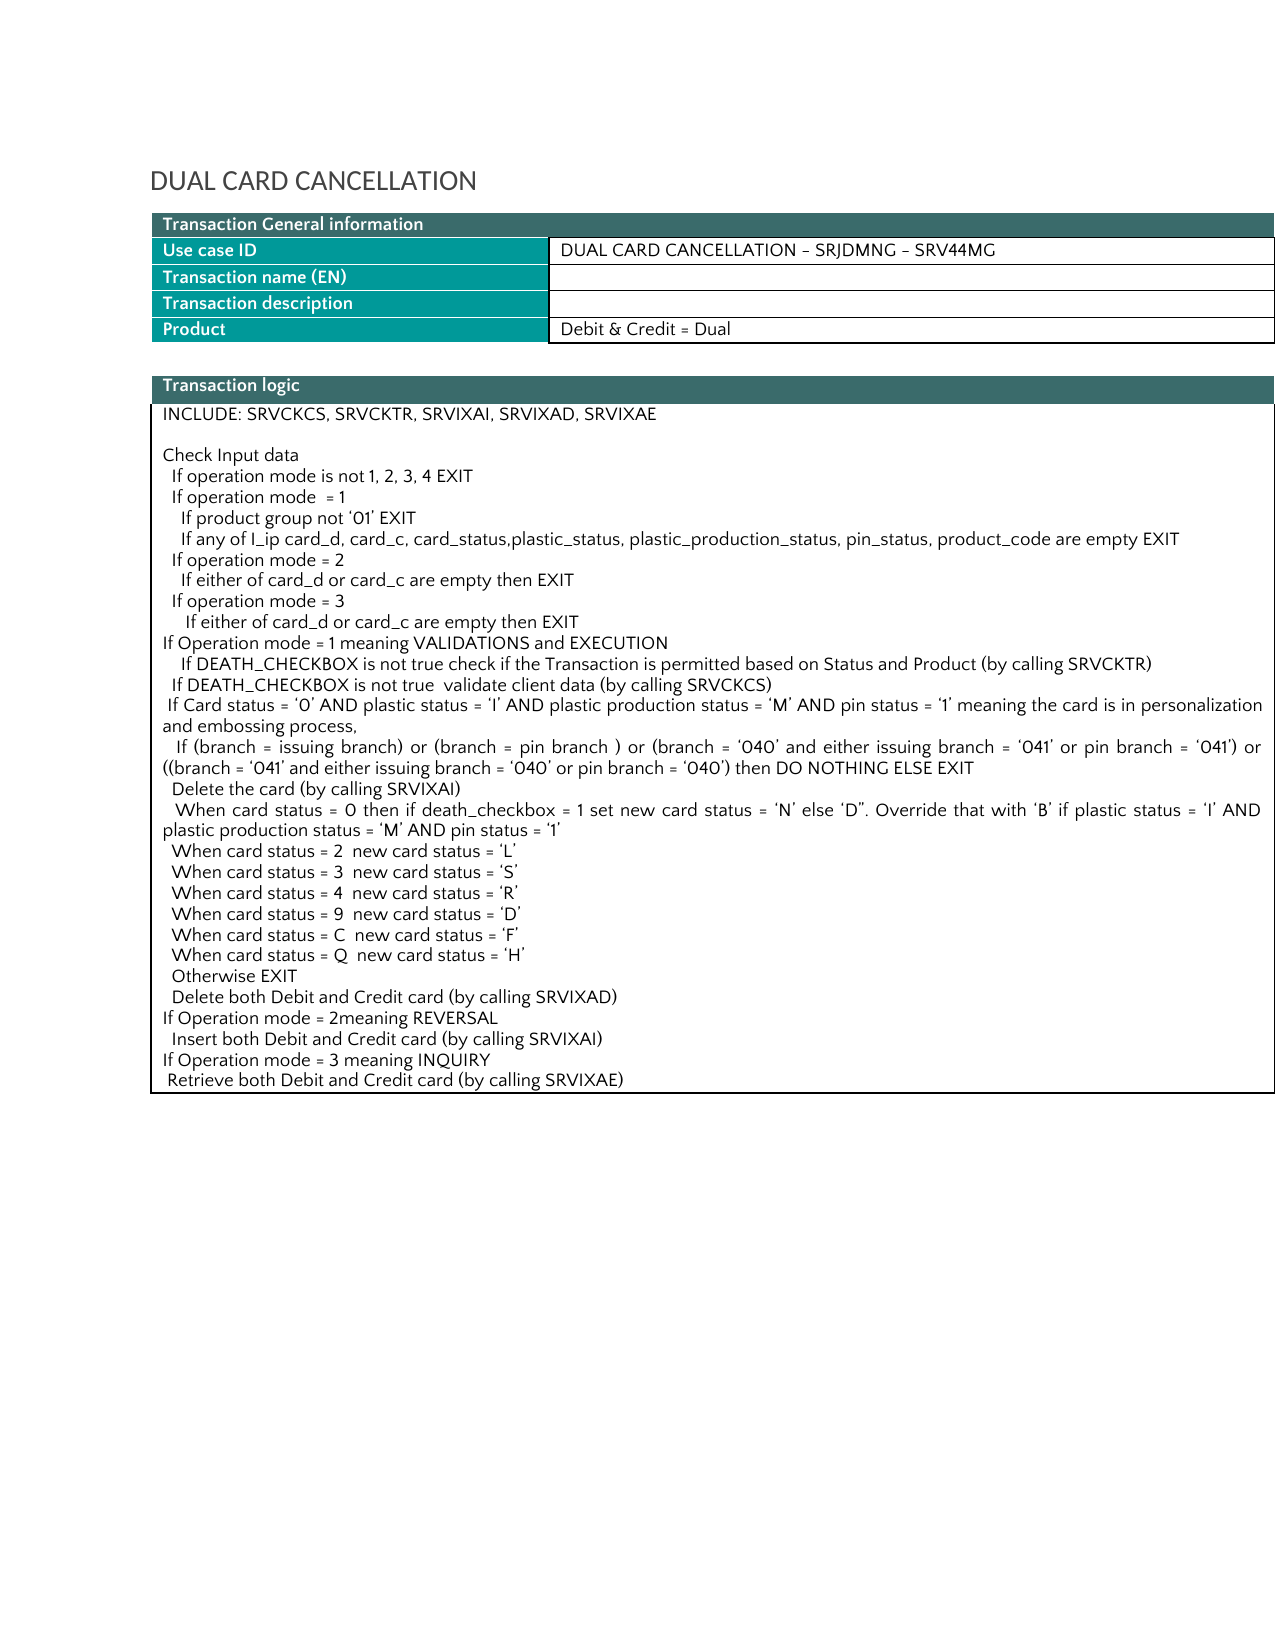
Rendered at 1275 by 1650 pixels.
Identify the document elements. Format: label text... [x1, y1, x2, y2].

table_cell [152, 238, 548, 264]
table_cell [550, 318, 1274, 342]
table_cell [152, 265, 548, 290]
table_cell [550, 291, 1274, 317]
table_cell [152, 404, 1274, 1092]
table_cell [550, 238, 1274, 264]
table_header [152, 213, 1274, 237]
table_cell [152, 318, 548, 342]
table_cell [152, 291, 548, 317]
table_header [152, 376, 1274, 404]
subtitle DUAL CARD CANCELLATION [150, 162, 1125, 198]
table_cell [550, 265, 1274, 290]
